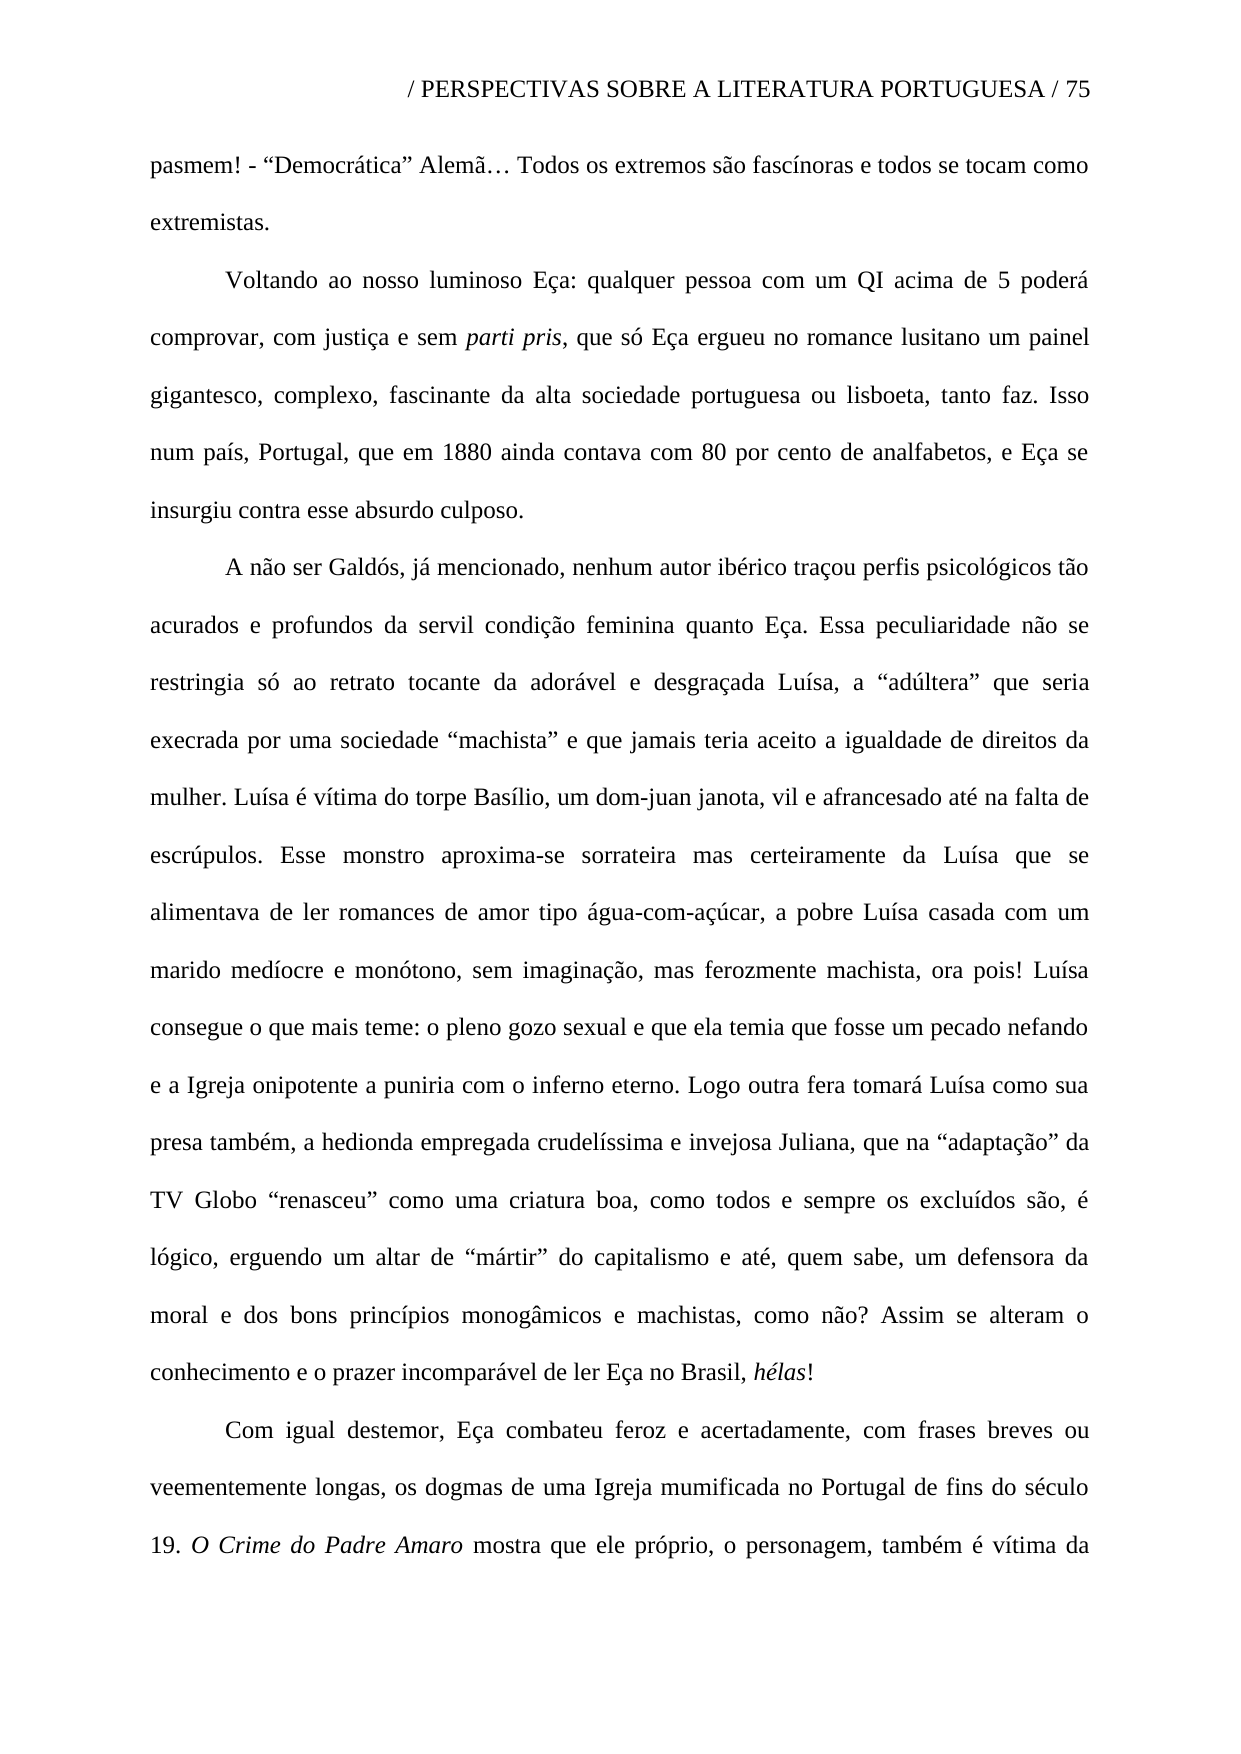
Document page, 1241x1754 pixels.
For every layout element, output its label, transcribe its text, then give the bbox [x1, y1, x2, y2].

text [150, 1415, 1090, 1559]
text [150, 150, 1090, 236]
text A não ser Galdós, já mencionado, nenhum autor ibérico traçou perfis psicológicos tão acurados e profundos da servil condição feminina quanto Eça. Essa peculiaridade não se restringia só ao retrato tocante da adorável e desgraçada Luísa, a “adúltera” que seria execrada por uma sociedade “machista” e que jamais teria aceito a igualdade de direitos da mulher. Luísa é vítima do torpe Basílio, um dom-juan janota, vil e afrancesado até na falta de escrúpulos. Esse monstro aproxima-se sorrateira mas certeiramente da Luísa que se alimentava de ler romances de amor tipo água-com-açúcar, a pobre Luísa casada com um marido medíocre e monótono, sem imaginação, mas ferozmente machista, ora pois! Luísa consegue o que mais teme: o pleno gozo sexual e que ela temia que fosse um pecado nefando e a Igreja onipotente a puniria com o inferno eterno. Logo outra fera tomará Luísa como sua presa também, a hedionda empregada crudelíssima e invejosa Juliana, que na “adaptação” da TV Globo “renasceu” como uma criatura boa, como todos e sempre os excluídos são, é lógico, erguendo um altar de “mártir” do capitalismo e até, quem sabe, um defensora da moral e dos bons princípios monogâmicos e machistas, como não? Assim se alteram o conhecimento e o prazer incomparável de ler Eça no Brasil, hélas! [150, 552, 1090, 1386]
text Voltando ao nosso luminoso Eça: qualquer pessoa com um QI acima de 5 poderá comprovar, com justiça e sem parti pris, que só Eça ergueu no romance lusitano um painel gigantesco, complexo, fascinante da alta sociedade portuguesa ou lisboeta, tanto faz. Isso num país, Portugal, que em 1880 ainda contava com 80 por cento de analfabetos, e Eça se insurgiu contra esse absurdo culposo. [150, 265, 1090, 524]
